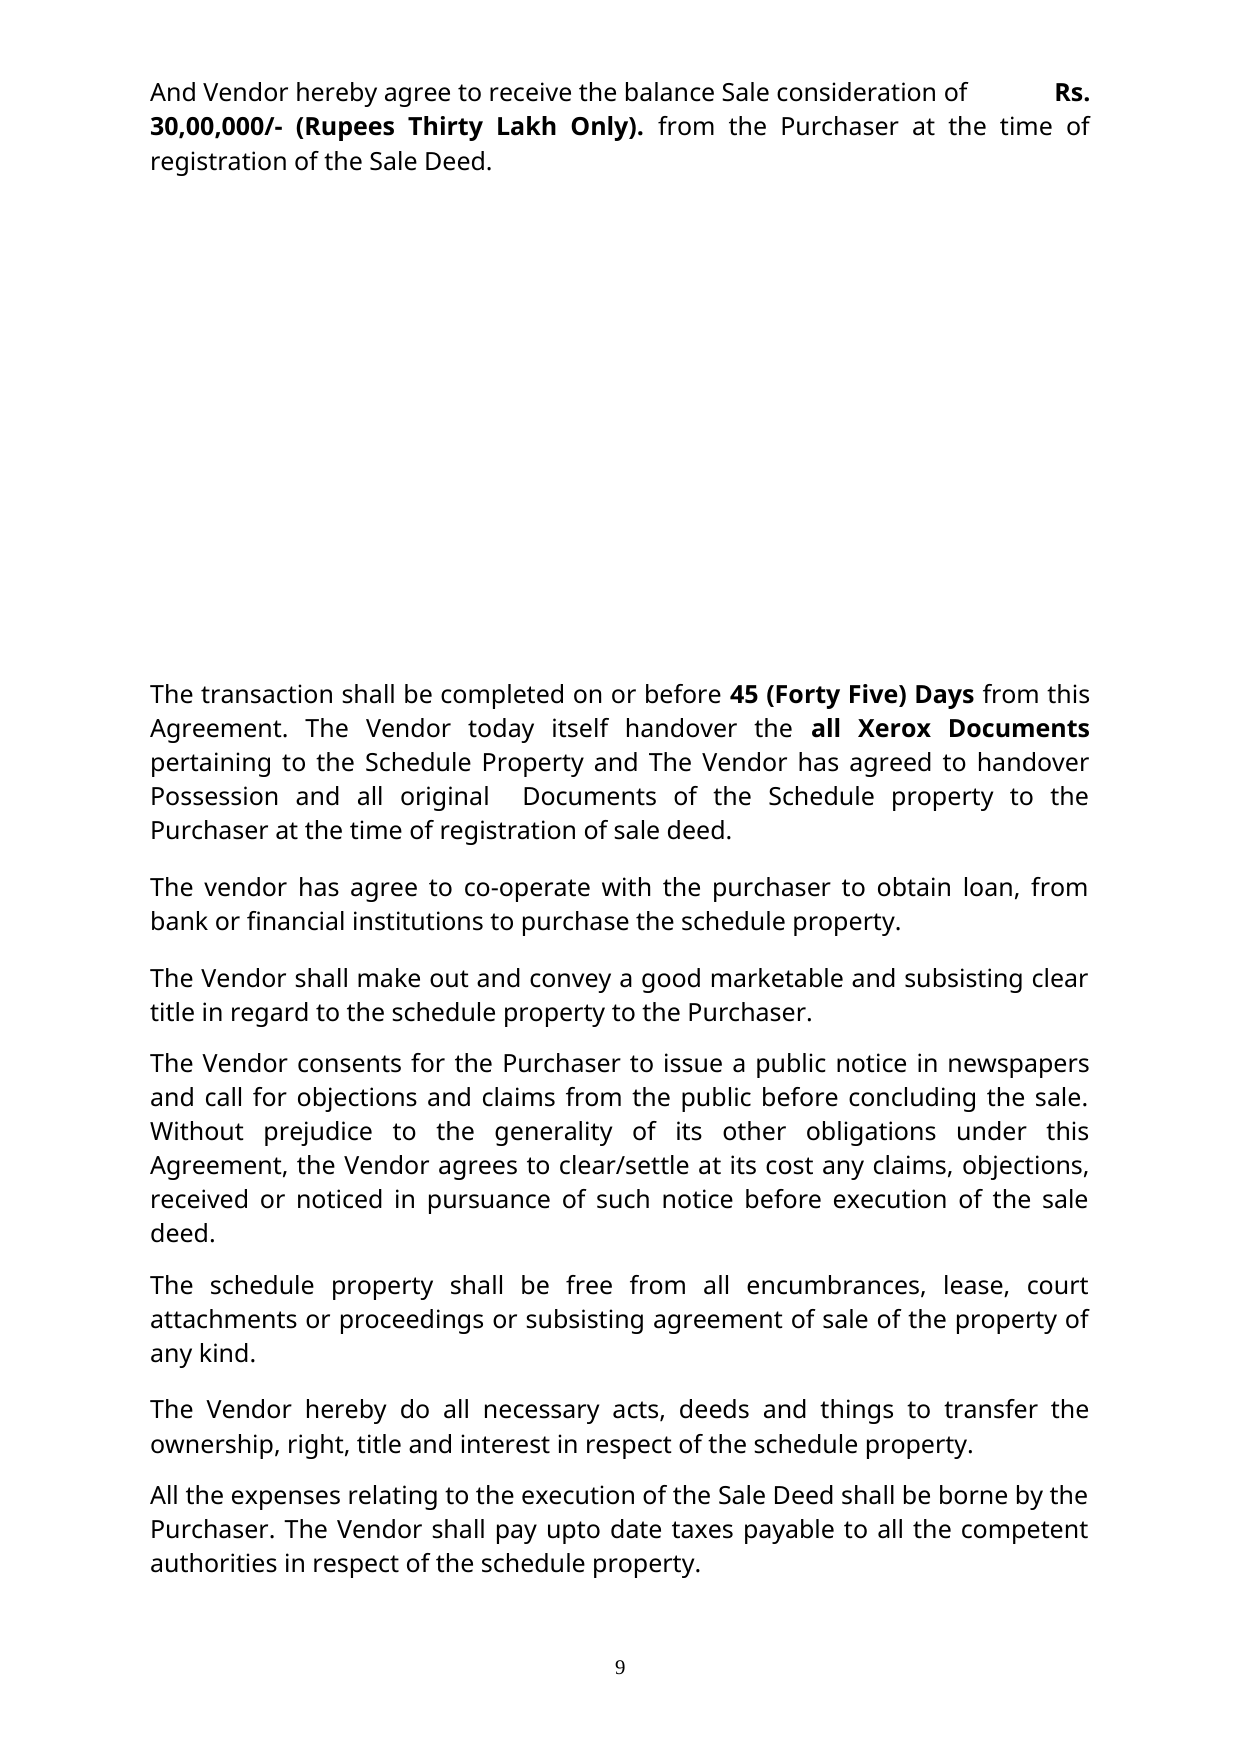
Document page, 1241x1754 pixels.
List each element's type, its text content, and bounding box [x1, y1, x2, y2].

text The schedule property shall be free from all encumbrances, lease, court attachments or proceedings or subsisting agreement of sale of the property of any kind. [150, 1267, 1090, 1369]
text The Vendor shall make out and convey a good marketable and subsisting clear title in regard to the schedule property to the Purchaser. [150, 961, 1090, 1029]
text The vendor has agree to co-operate with the purchaser to obtain loan, from bank or financial institutions to purchase the schedule property. [150, 870, 1090, 938]
text The transaction shall be completed on or before 45 (Forty Five) Days from this Agreement. The Vendor today itself handover the all Xerox Documents pertaining to the Schedule Property and The Vendor has agreed to handover Possession and all original Documents of the Schedule property to the Purchaser at the time of registration of sale deed. [150, 677, 1090, 847]
text The Vendor consents for the Purchaser to issue a public notice in newspapers and call for objections and claims from the public before concluding the sale. Without prejudice to the generality of its other obligations under this Agreement, the Vendor agrees to clear/settle at its cost any claims, objections, received or noticed in pursuance of such notice before execution of the sale deed. [150, 1046, 1090, 1250]
text And Vendor hereby agree to receive the balance Sale consideration of Rs. 30,00,000/- (Rupees Thirty Lakh Only). from the Purchaser at the time of registration of the Sale Deed. [150, 75, 1090, 177]
text All the expenses relating to the execution of the Sale Deed shall be borne by the Purchaser. The Vendor shall pay upto date taxes payable to all the competent authorities in respect of the schedule property. [150, 1477, 1090, 1579]
subtitle The Vendor hereby do all necessary acts, deeds and things to transfer the ownership, right, title and interest in respect of the schedule property. [150, 1392, 1090, 1460]
